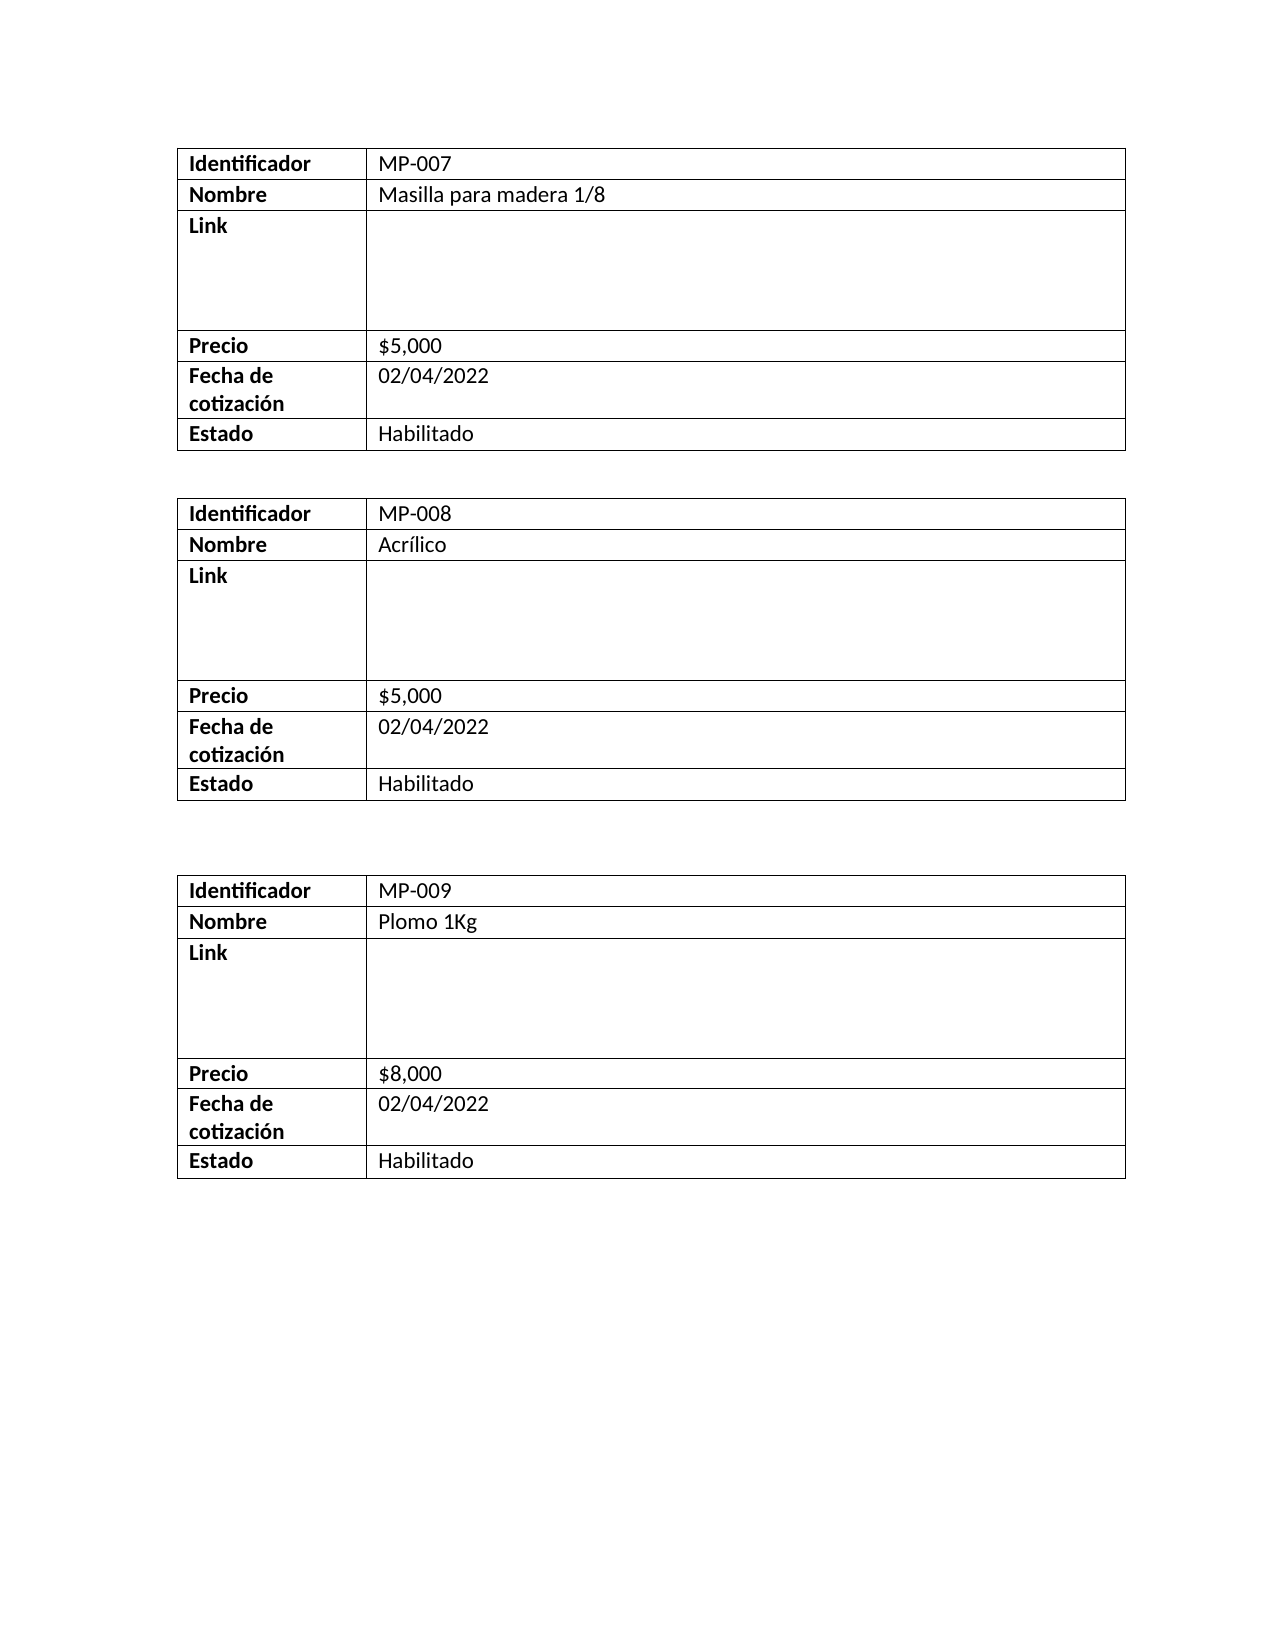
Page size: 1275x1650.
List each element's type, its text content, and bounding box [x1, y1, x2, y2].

table_cell Link [178, 561, 366, 680]
table_cell Nombre [178, 180, 366, 210]
table_cell Nombre [178, 907, 366, 937]
table_cell Estado [178, 769, 366, 800]
table_cell [367, 211, 1125, 330]
table_cell 02/04/2022 [367, 712, 1125, 768]
table_cell Precio [178, 331, 366, 361]
table_cell 02/04/2022 [367, 1089, 1125, 1145]
table_cell [367, 561, 1125, 680]
table_cell Habilitado [367, 1146, 1125, 1177]
table_cell Habilitado [367, 769, 1125, 800]
table_cell Acrílico [367, 530, 1125, 560]
table_cell Precio [178, 681, 366, 711]
table_cell Estado [178, 1146, 366, 1177]
table_cell Habilitado [367, 419, 1125, 450]
table_header Identificador [178, 876, 366, 906]
table_cell 02/04/2022 [367, 362, 1125, 418]
table_header Identificador [178, 499, 366, 529]
table_cell Link [178, 939, 366, 1058]
table_cell Estado [178, 419, 366, 450]
table_cell $5,000 [367, 331, 1125, 361]
table_cell Fecha de cotización [178, 362, 366, 418]
table_header MP-009 [367, 876, 1125, 906]
table_cell $8,000 [367, 1059, 1125, 1088]
table_cell $5,000 [367, 681, 1125, 711]
table_cell Nombre [178, 530, 366, 560]
table_cell [367, 939, 1125, 1058]
table_cell Precio [178, 1059, 366, 1088]
table_header MP-007 [367, 149, 1125, 179]
table_cell Fecha de cotización [178, 1089, 366, 1145]
table_header MP-008 [367, 499, 1125, 529]
table_cell Link [178, 211, 366, 330]
table_cell Fecha de cotización [178, 712, 366, 768]
table_cell Masilla para madera 1/8 [367, 180, 1125, 210]
table_cell Plomo 1Kg [367, 907, 1125, 937]
table_header Identificador [178, 149, 366, 179]
